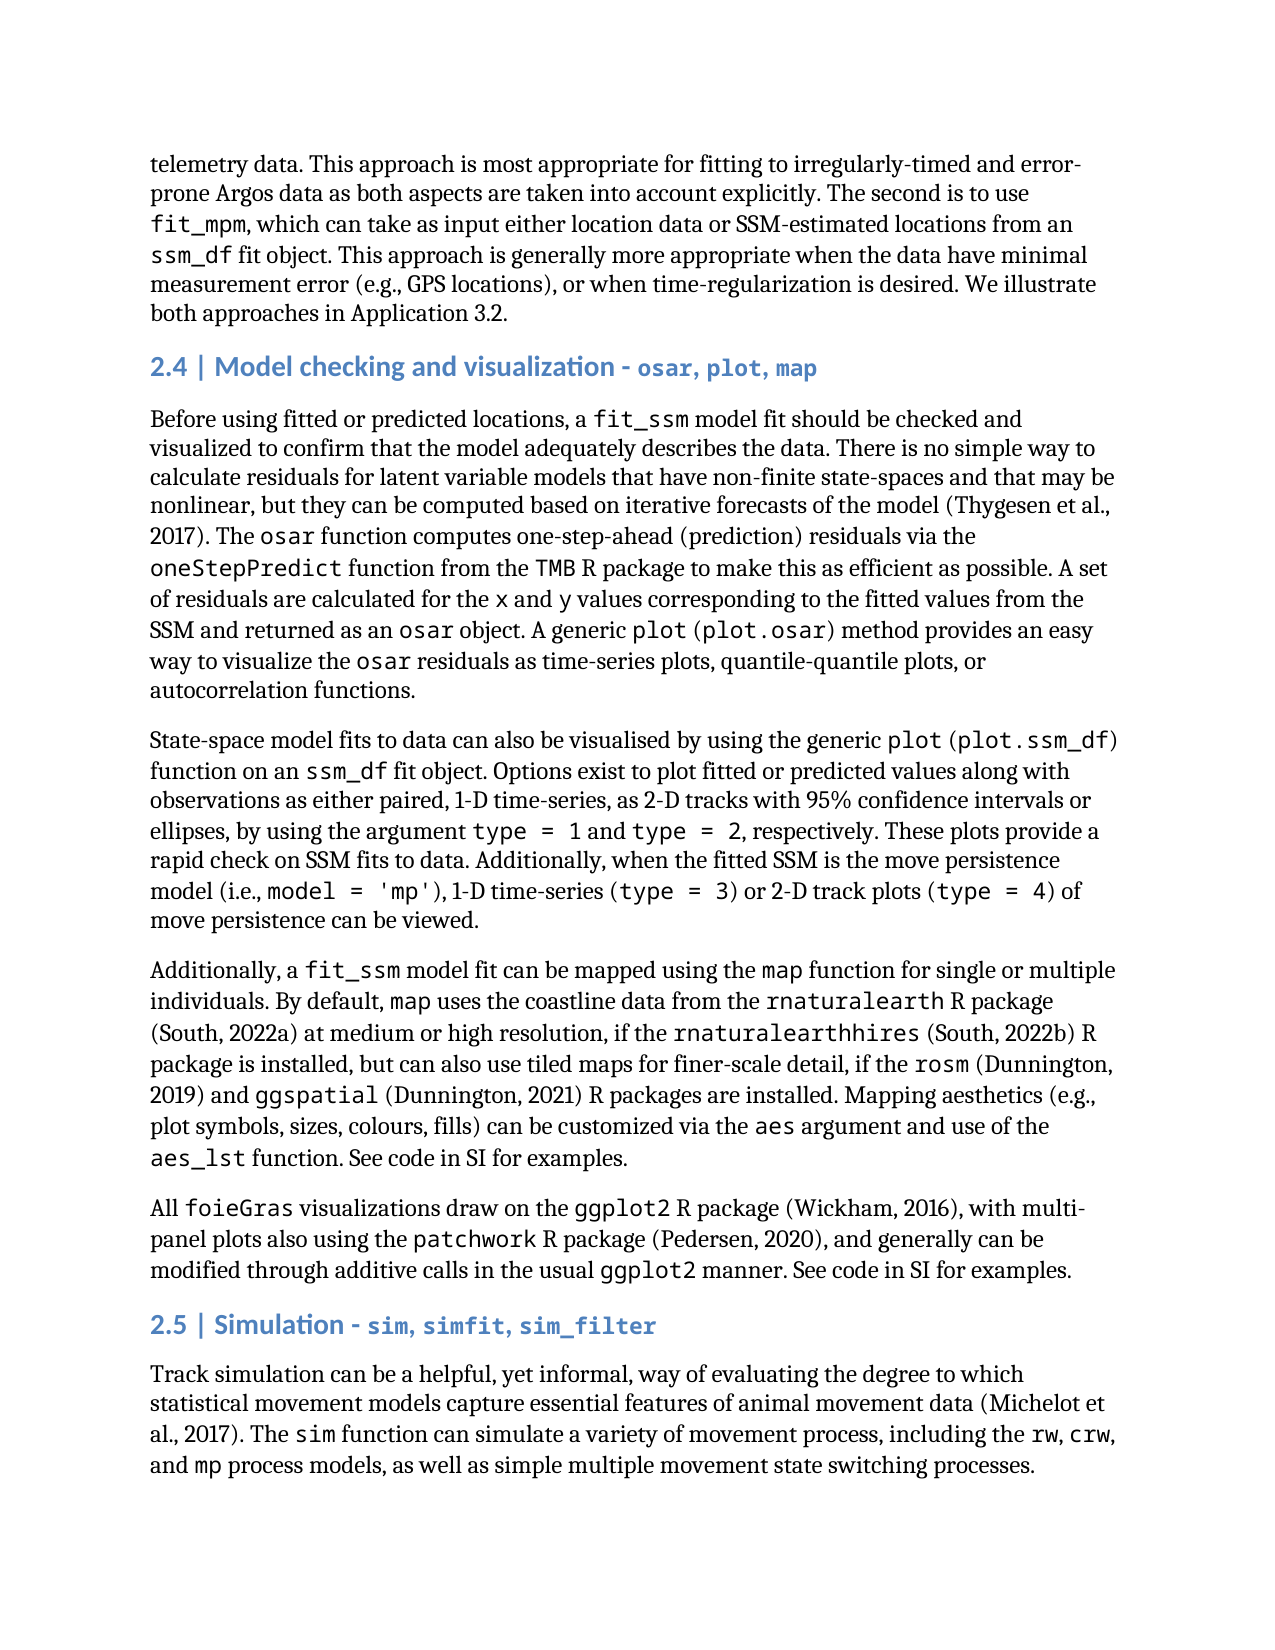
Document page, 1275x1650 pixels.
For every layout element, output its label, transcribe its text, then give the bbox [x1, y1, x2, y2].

text State-space model fits to data can also be visualised by using the generic plot (plot.ssm_df) function on an ssm_df fit object. Options exist to plot fitted or predicted values along with observations as either paired, 1-D time-series, as 2-D tracks with 95% confidence intervals or ellipses, by using the argument type = 1 and type = 2, respectively. These plots provide a rapid check on SSM fits to data. Additionally, when the fitted SSM is the move persistence model (i.e., model = 'mp'), 1-D time-series (type = 3) or 2-D track plots (type = 4) of move persistence can be viewed. [150, 724, 1125, 935]
subtitle 2.5 | Simulation - sim, simfit, sim_filter [150, 1306, 1125, 1342]
text Additionally, a fit_ssm model fit can be mapped using the map function for single or multiple individuals. By default, map uses the coastline data from the rnaturalearth R package (South, 2022a) at medium or high resolution, if the rnaturalearthhires (South, 2022b) R package is installed, but can also use tiled maps for finer-scale detail, if the rosm (Dunnington, 2019) and ggspatial (Dunnington, 2021) R packages are installed. Mapping aesthetics (e.g., plot symbols, sizes, colours, fills) can be customized via the aes argument and use of the aes_lst function. See code in SI for examples. [150, 954, 1125, 1173]
text Before using fitted or predicted locations, a fit_ssm model fit should be checked and visualized to confirm that the model adequately describes the data. There is no simple way to calculate residuals for latent variable models that have non-finite state-spaces and that may be nonlinear, but they can be computed based on iterative forecasts of the model (Thygesen et al., 2017). The osar function computes one-step-ahead (prediction) residuals via the oneStepPredict function from the TMB R package to make this as efficient as possible. A set of residuals are calculated for the x and y values corresponding to the fitted values from the SSM and returned as an osar object. A generic plot (plot.osar) method provides an easy way to visualize the osar residuals as time-series plots, quantile-quantile plots, or autocorrelation functions. [150, 403, 1125, 705]
text All foieGras visualizations draw on the ggplot2 R package (Wickham, 2016), with multi-panel plots also using the patchwork R package (Pedersen, 2020), and generally can be modified through additive calls in the usual ggplot2 manner. See code in SI for examples. [150, 1191, 1125, 1285]
subtitle 2.4 | Model checking and visualization - osar, plot, map [150, 348, 1125, 384]
